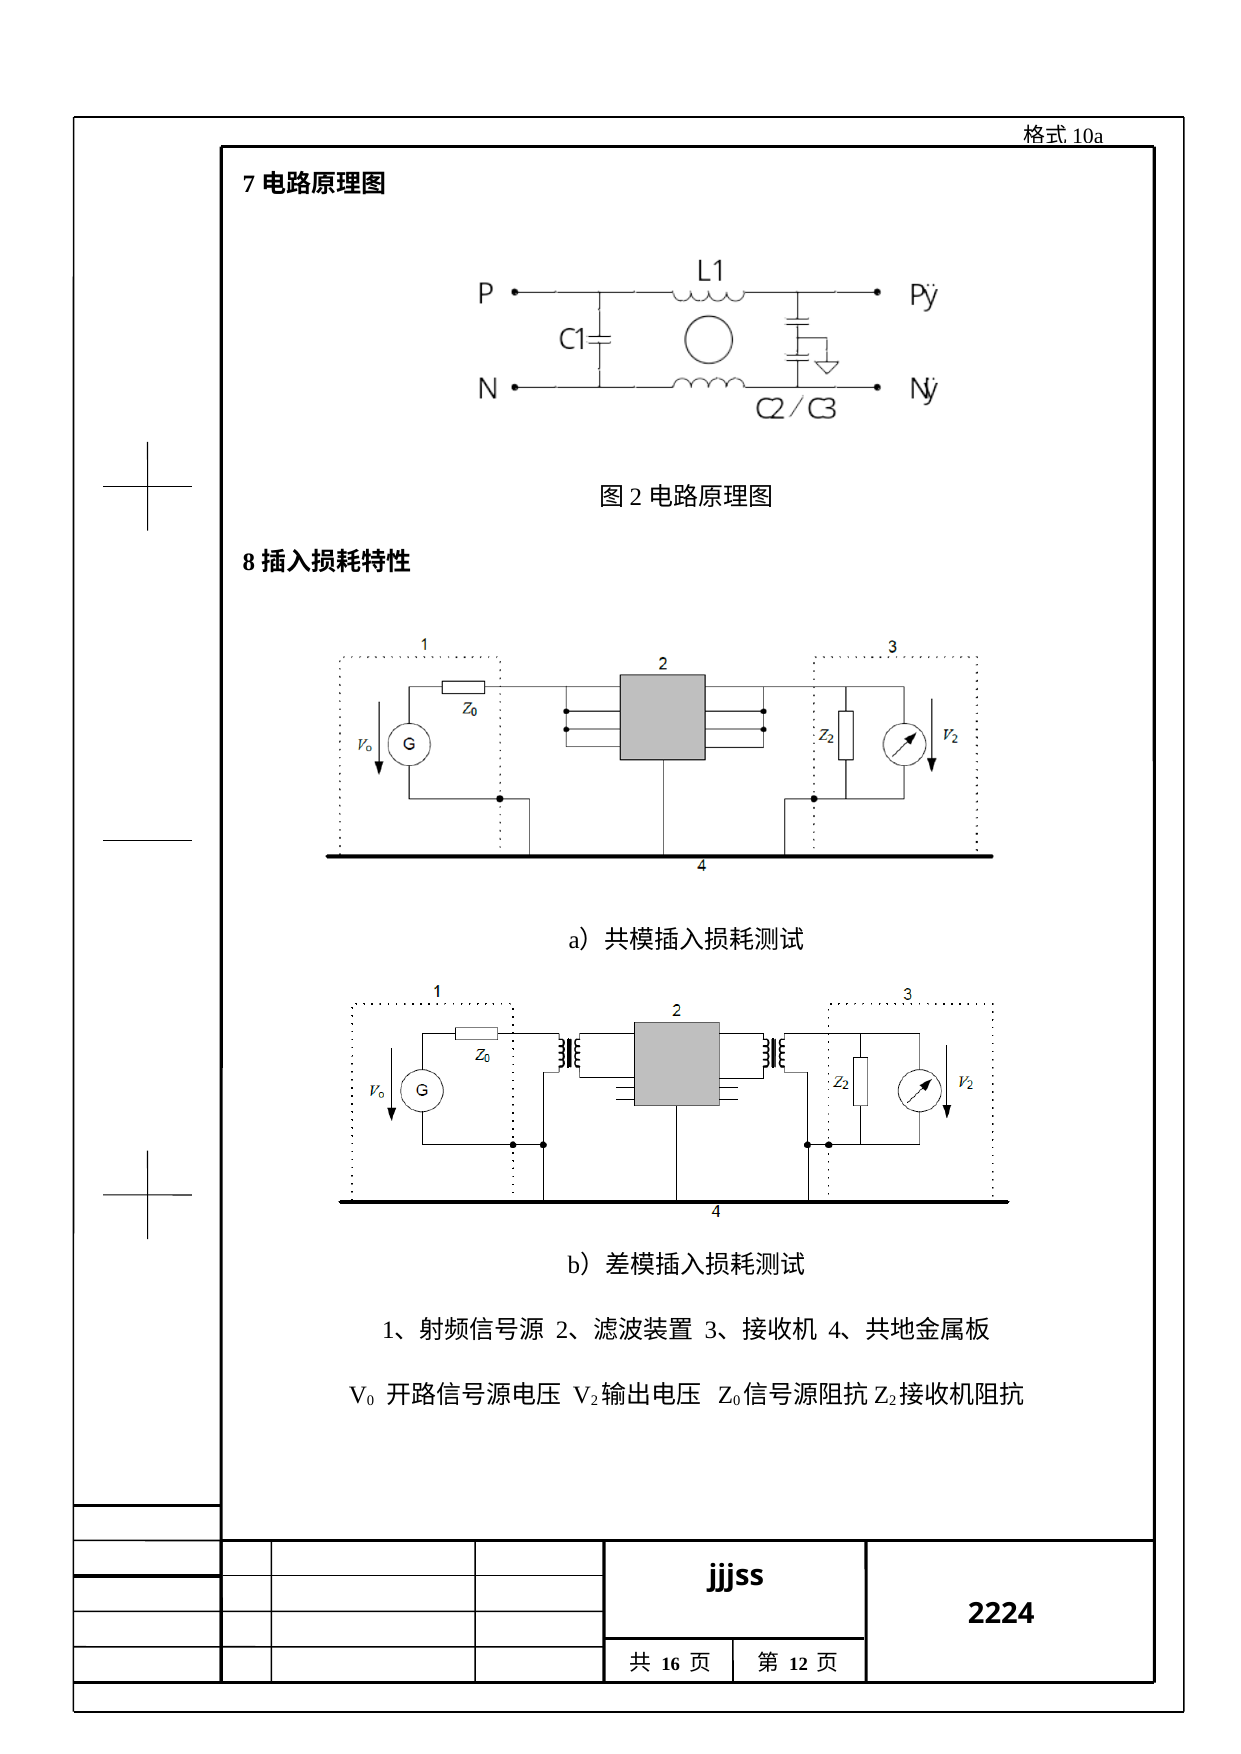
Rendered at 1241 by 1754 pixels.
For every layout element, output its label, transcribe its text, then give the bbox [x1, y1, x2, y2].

text 7 电路原理图 [242, 149, 1130, 214]
picture [336, 969, 1037, 1226]
text b）差模插入损耗测试 [242, 1230, 1130, 1295]
text V0 开路信号源电压 V2输出电压 Z0信号源阻抗 Z2接收机阻抗 [242, 1360, 1130, 1425]
text 8 插入损耗特性 [242, 527, 1130, 592]
text 图2 电路原理图 [242, 462, 1130, 527]
picture [300, 628, 1040, 874]
text 1、射频信号源 2、滤波装置 3、接收机 4、共地金属板 [242, 1295, 1130, 1360]
text a）共模插入损耗测试 [242, 905, 1130, 970]
